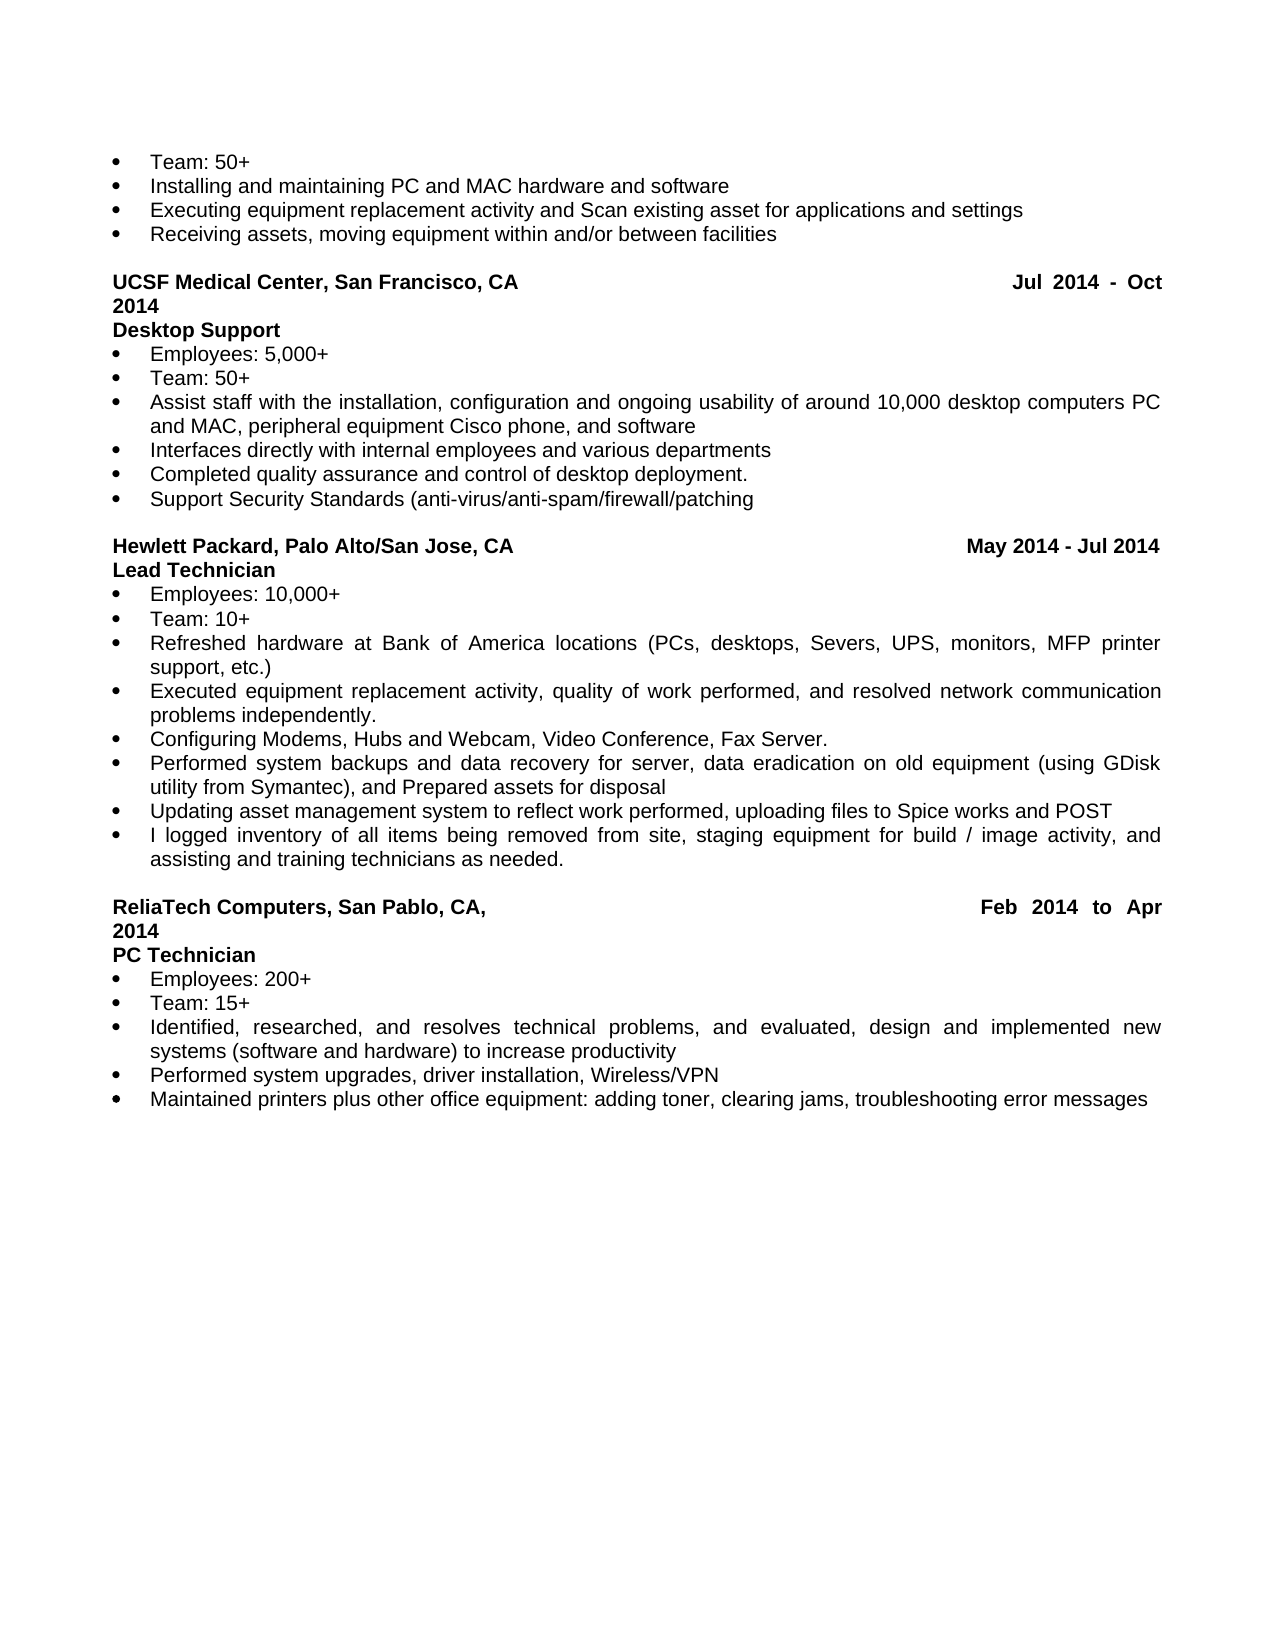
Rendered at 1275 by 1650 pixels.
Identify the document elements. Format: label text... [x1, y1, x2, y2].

list Employees: 10,000+ [112, 582, 1162, 606]
text Desktop Support [112, 318, 1162, 342]
list Updating asset management system to reflect work performed, uploading files to Spice works and POST [112, 798, 1162, 823]
list Employees: 200+ [112, 966, 1162, 991]
list Team: 50+ [112, 150, 1162, 174]
list Performed system backups and data recovery for server, data eradication on old equipment (using GDisk utility from Symantec), and Prepared assets for disposal [112, 751, 1162, 798]
list Team: 15+ [112, 991, 1162, 1014]
text UCSF Medical Center, San Francisco, CA Jul 2014 - Oct 2014 [112, 270, 1162, 318]
list Team: 50+ [112, 366, 1162, 390]
text Lead Technician [112, 558, 1162, 582]
text PC Technician [112, 942, 1162, 966]
text ReliaTech Computers, San Pablo, CA, Feb 2014 to Apr 2014 [112, 894, 1162, 942]
list Refreshed hardware at Bank of America locations (PCs, desktops, Severs, UPS, monitors, MFP printer support, etc.) [112, 630, 1162, 678]
list Assist staff with the installation, configuration and ongoing usability of around 10,000 desktop computers PC and MAC, peripheral equipment Cisco phone, and software [112, 390, 1162, 438]
list Interfaces directly with internal employees and various departments [112, 438, 1162, 462]
list Employees: 5,000+ [112, 342, 1162, 366]
list Maintained printers plus other office equipment: adding toner, clearing jams, troubleshooting error messages [112, 1087, 1162, 1111]
list Identified, researched, and resolves technical problems, and evaluated, design and implemented new systems (software and hardware) to increase productivity [112, 1014, 1162, 1063]
list Configuring Modems, Hubs and Webcam, Video Conference, Fax Server. [112, 726, 1162, 751]
list I logged inventory of all items being removed from site, staging equipment for build / image activity, and assisting and training technicians as needed. [112, 823, 1162, 871]
list Completed quality assurance and control of desktop deployment. [112, 462, 1162, 486]
list Installing and maintaining PC and MAC hardware and software [112, 174, 1162, 198]
list Receiving assets, moving equipment within and/or between facilities [112, 222, 1162, 246]
list Team: 10+ [112, 606, 1162, 630]
list Executed equipment replacement activity, quality of work performed, and resolved network communication problems independently. [112, 678, 1162, 726]
list Performed system upgrades, driver installation, Wireless/VPN [112, 1063, 1162, 1087]
list Executing equipment replacement activity and Scan existing asset for applications and settings [112, 198, 1162, 222]
text Hewlett Packard, Palo Alto/San Jose, CA May 2014 - Jul 2014 [112, 534, 1162, 558]
list Support Security Standards (anti-virus/anti-spam/firewall/patching [112, 486, 1162, 510]
